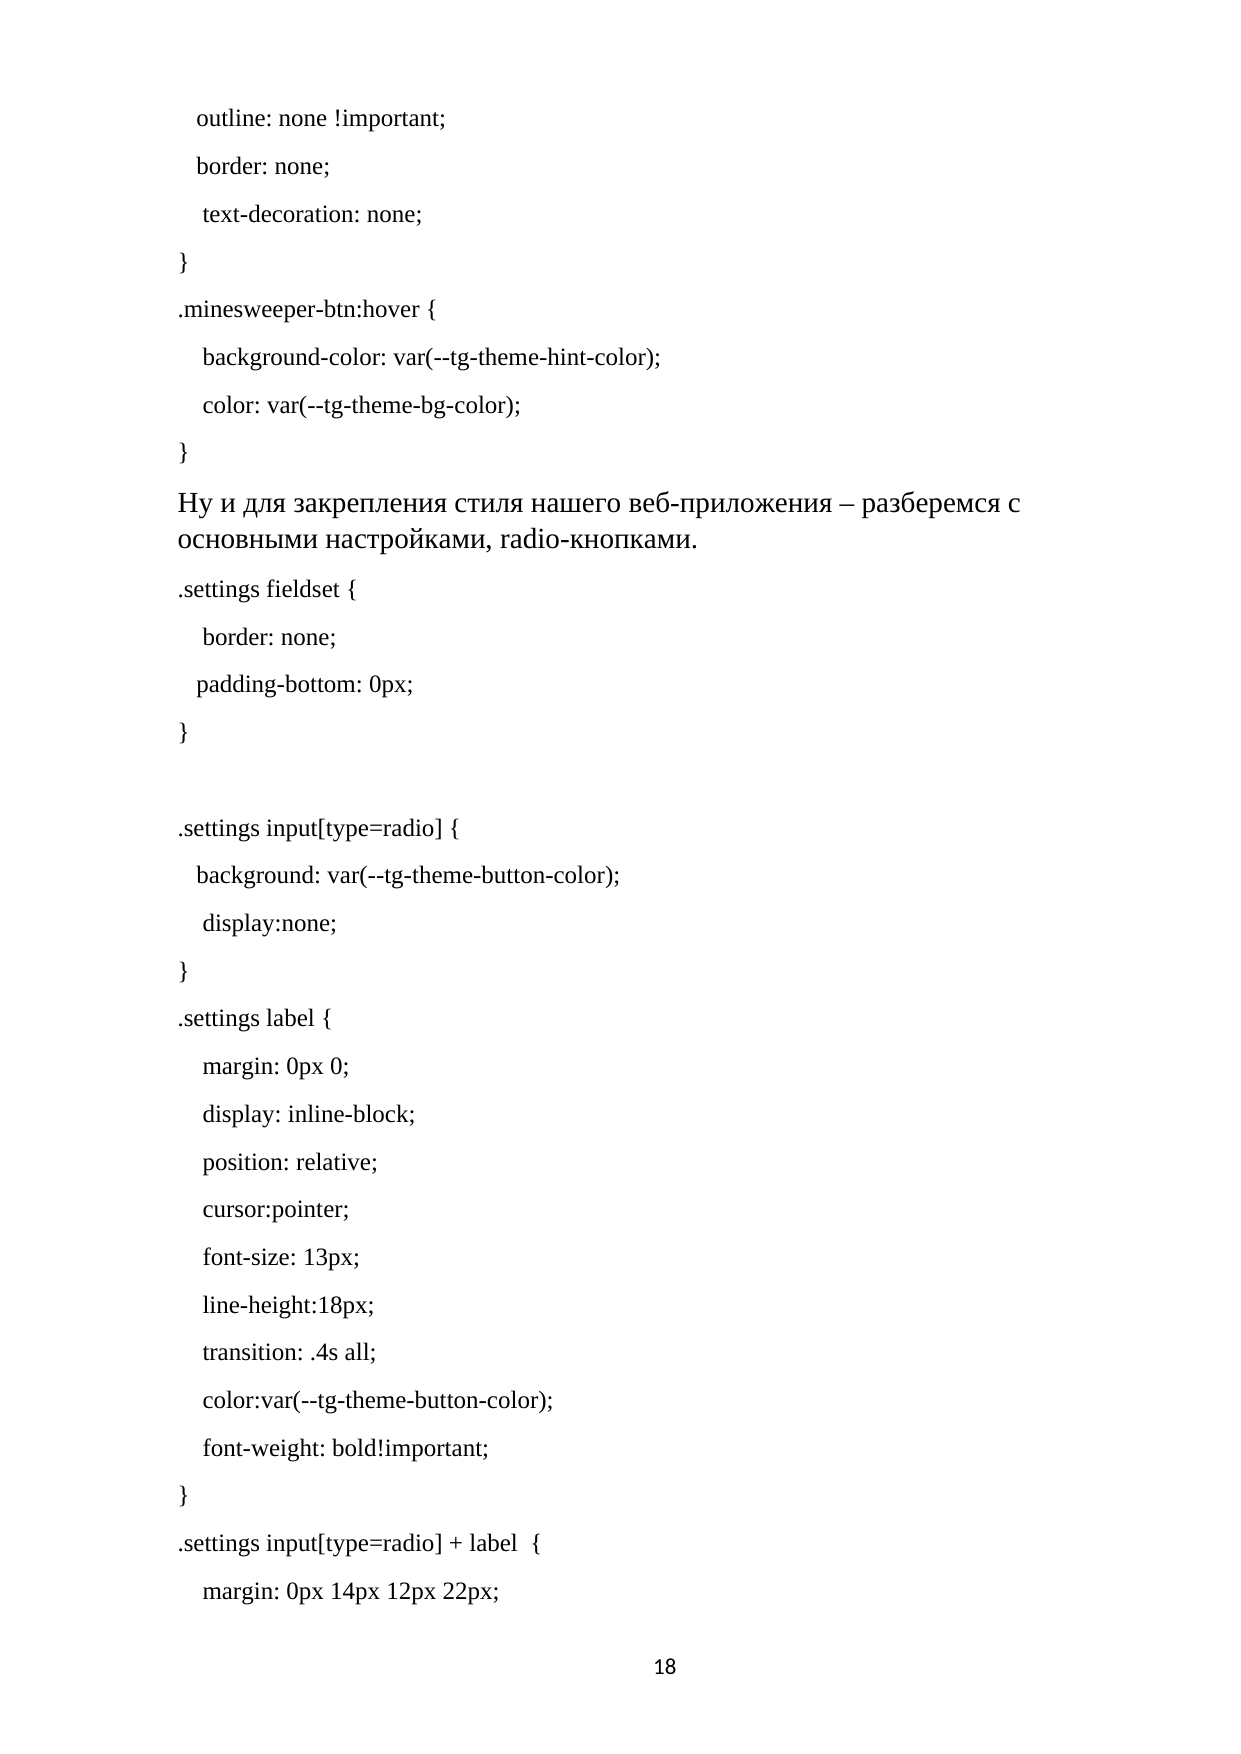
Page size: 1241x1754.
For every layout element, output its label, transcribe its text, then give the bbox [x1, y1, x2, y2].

text } [177, 717, 1152, 746]
text color: var(--tg-theme-bg-color); [177, 390, 1152, 418]
text display:none; [177, 908, 1152, 937]
text line-height:18px; [177, 1290, 1152, 1318]
text position: relative; [177, 1147, 1152, 1175]
text border: none; [177, 622, 1152, 651]
text border: none; [177, 151, 1152, 180]
text color:var(--tg-theme-button-color); [177, 1385, 1152, 1414]
text display: inline-block; [177, 1099, 1152, 1128]
text transition: .4s all; [177, 1337, 1152, 1366]
text .settings label { [177, 1003, 1152, 1032]
text } [177, 1481, 1152, 1509]
text margin: 0px 0; [177, 1051, 1152, 1080]
text cursor:pointer; [177, 1194, 1152, 1223]
text text-decoration: none; [177, 199, 1152, 228]
text .settings fieldset { [177, 574, 1152, 603]
text outline: none !important; [177, 103, 1152, 132]
text background: var(--tg-theme-button-color); [177, 860, 1152, 889]
text .settings input[type=radio] { [177, 813, 1152, 841]
text .minesweeper-btn:hover { [177, 294, 1152, 323]
text font-weight: bold!important; [177, 1433, 1152, 1462]
text } [177, 247, 1152, 275]
text padding-bottom: 0px; [177, 669, 1152, 698]
text margin: 0px 14px 12px 22px; [177, 1576, 1152, 1605]
text } [177, 437, 1152, 466]
text Ну и для закрепления стиля нашего веб-приложения – разберемся с основными настройками, radio-кнопками. [177, 485, 1152, 555]
text .settings input[type=radio] + label { [177, 1528, 1152, 1557]
text background-color: var(--tg-theme-hint-color); [177, 342, 1152, 371]
text font-size: 13px; [177, 1242, 1152, 1271]
text } [177, 956, 1152, 984]
